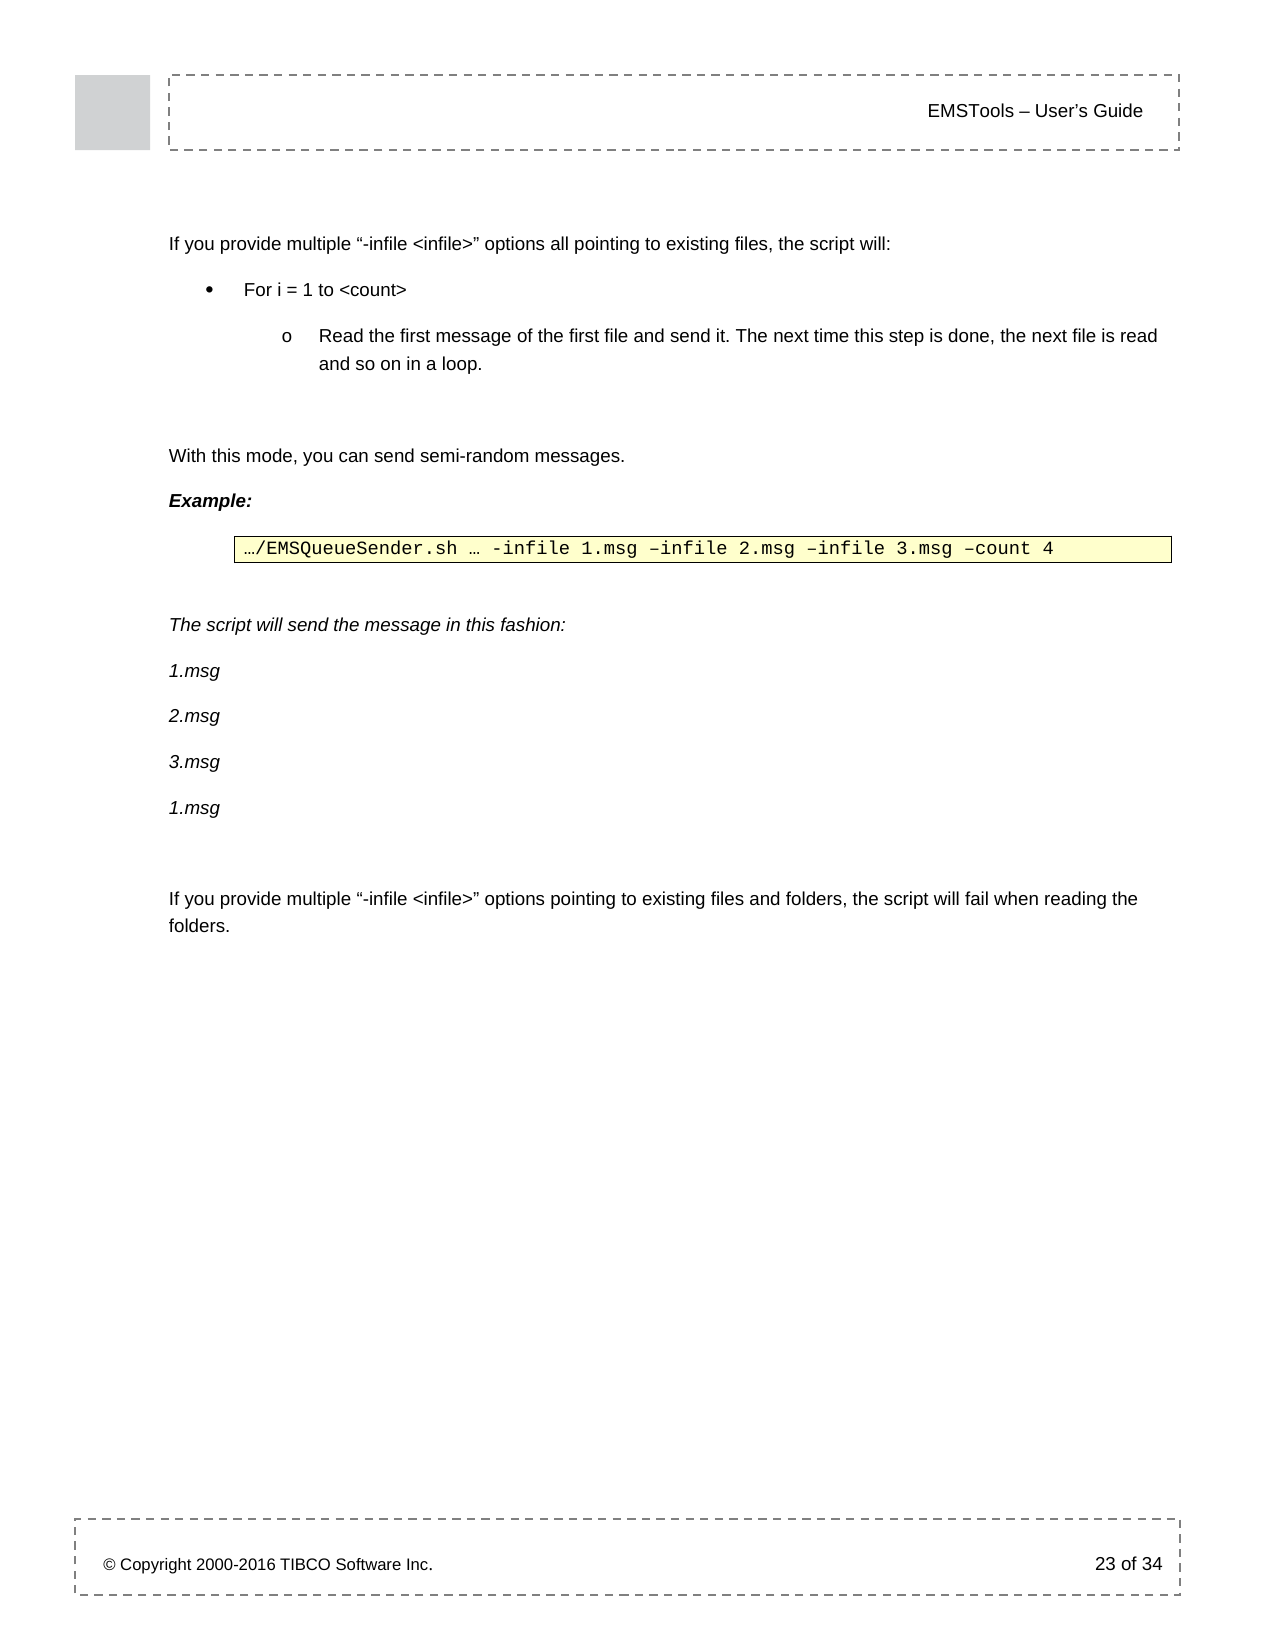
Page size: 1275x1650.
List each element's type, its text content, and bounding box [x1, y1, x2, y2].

text 2.msg [169, 705, 1162, 727]
text Example: [169, 490, 1162, 512]
text …/EMSQueueSender.sh … -infile 1.msg –infile 2.msg –infile 3.msg –count 4 [235, 537, 1171, 562]
text 3.msg [169, 751, 1162, 772]
text 1.msg [169, 797, 1162, 818]
text If you provide multiple “-infile <infile>” options all pointing to existing files, the script will: [169, 233, 1162, 255]
text If you provide multiple “-infile <infile>” options pointing to existing files and folders, the script will fail when reading the folders. [169, 888, 1162, 936]
text With this mode, you can send semi-random messages. [169, 444, 1162, 466]
list Read the first message of the first file and send it. The next time this step is done, the next file is read and so on in a loop. [281, 324, 1162, 375]
list For i = 1 to <count> [206, 279, 1162, 300]
text 1.msg [169, 660, 1162, 681]
text The script will send the message in this fashion: [169, 614, 1162, 636]
